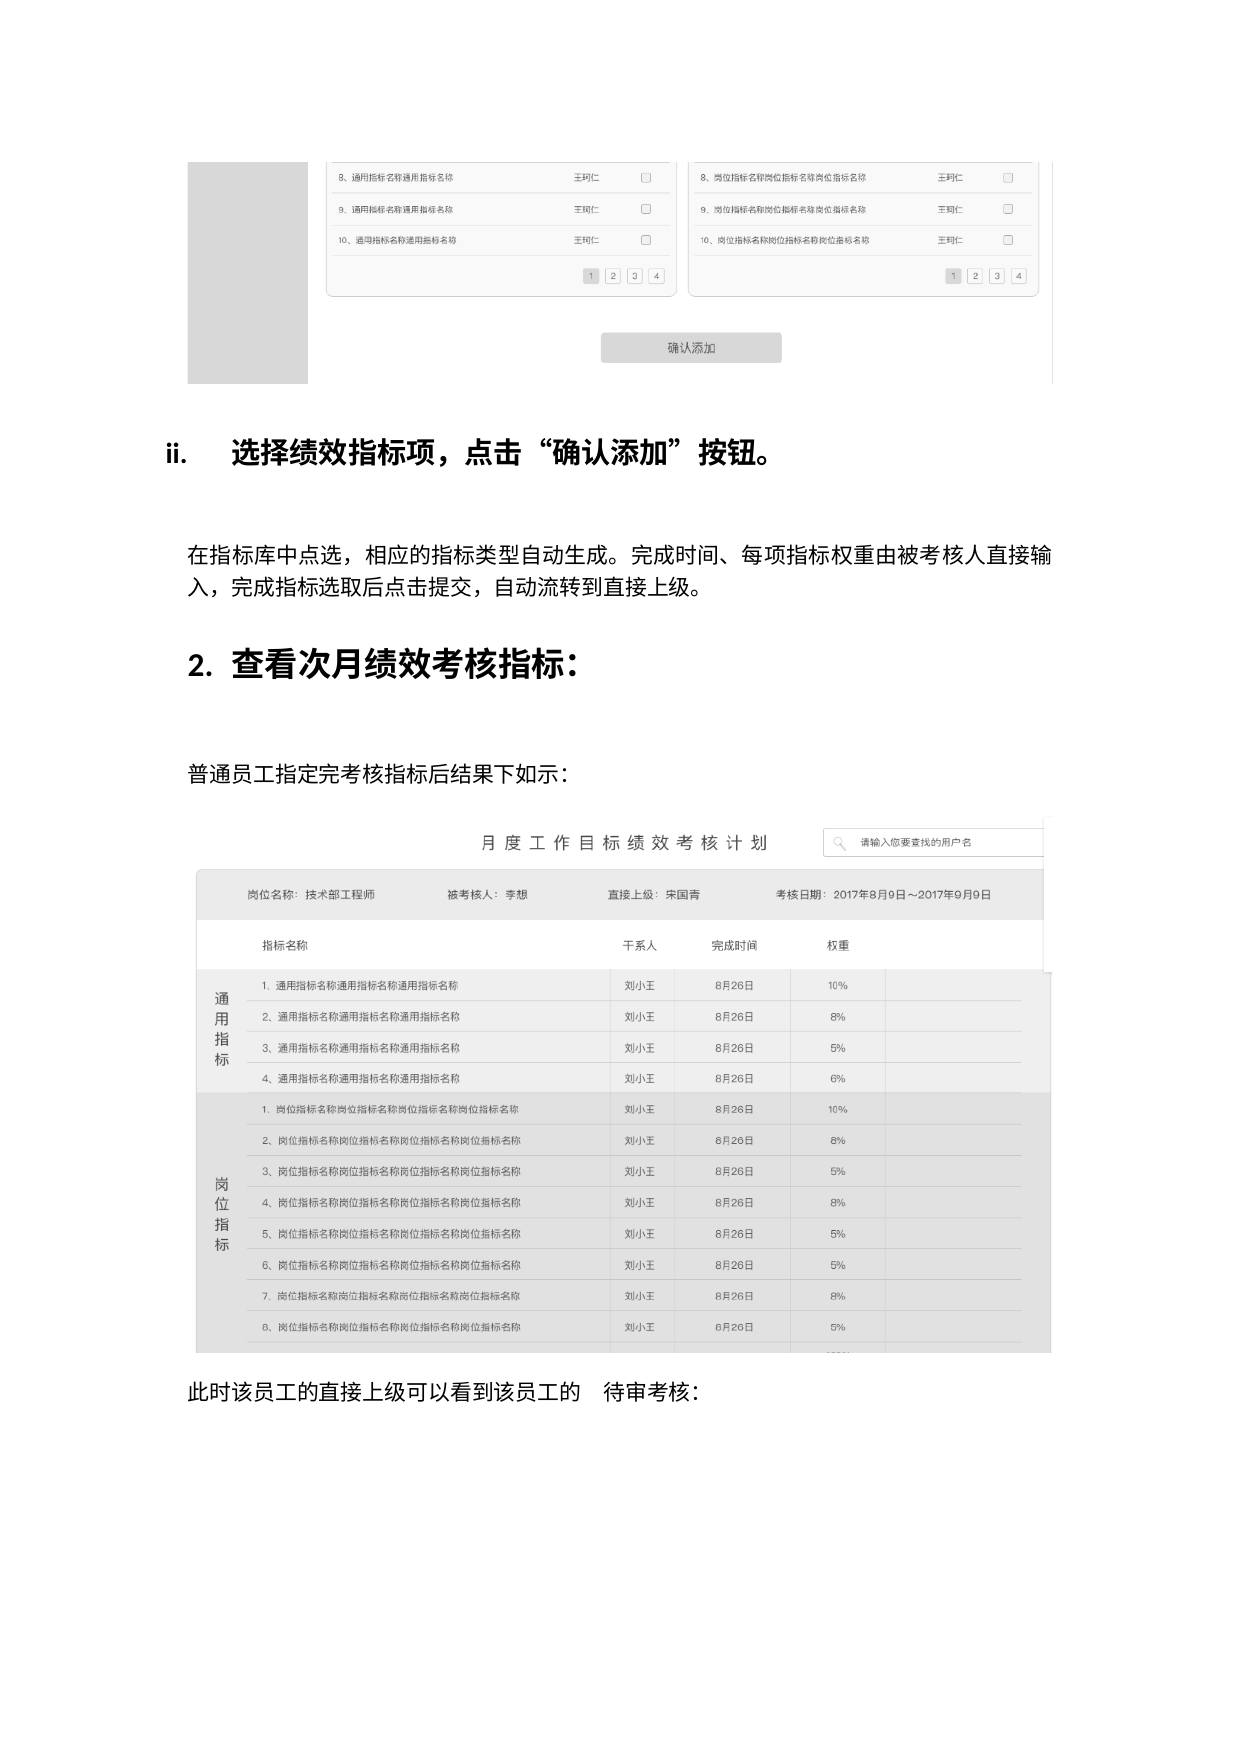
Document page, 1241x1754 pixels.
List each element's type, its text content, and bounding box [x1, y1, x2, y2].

text 在指标库中点选，相应的指标类型自动生成。完成时间、每项指标权重由被考核人直接输入，完成指标选取后点击提交，自动流转到直接上级。 [187, 537, 1053, 602]
subtitle 查看次月绩效考核指标： [187, 629, 1053, 694]
subtitle 选择绩效指标项，点击“确认添加”按钮。 [187, 419, 1053, 484]
picture [187, 162, 1053, 384]
text 普通员工指定完考核指标后结果下如示： [187, 757, 1053, 789]
text 此时该员工的直接上级可以看到该员工的 待审考核： [187, 1374, 1053, 1407]
picture [187, 789, 1053, 1353]
